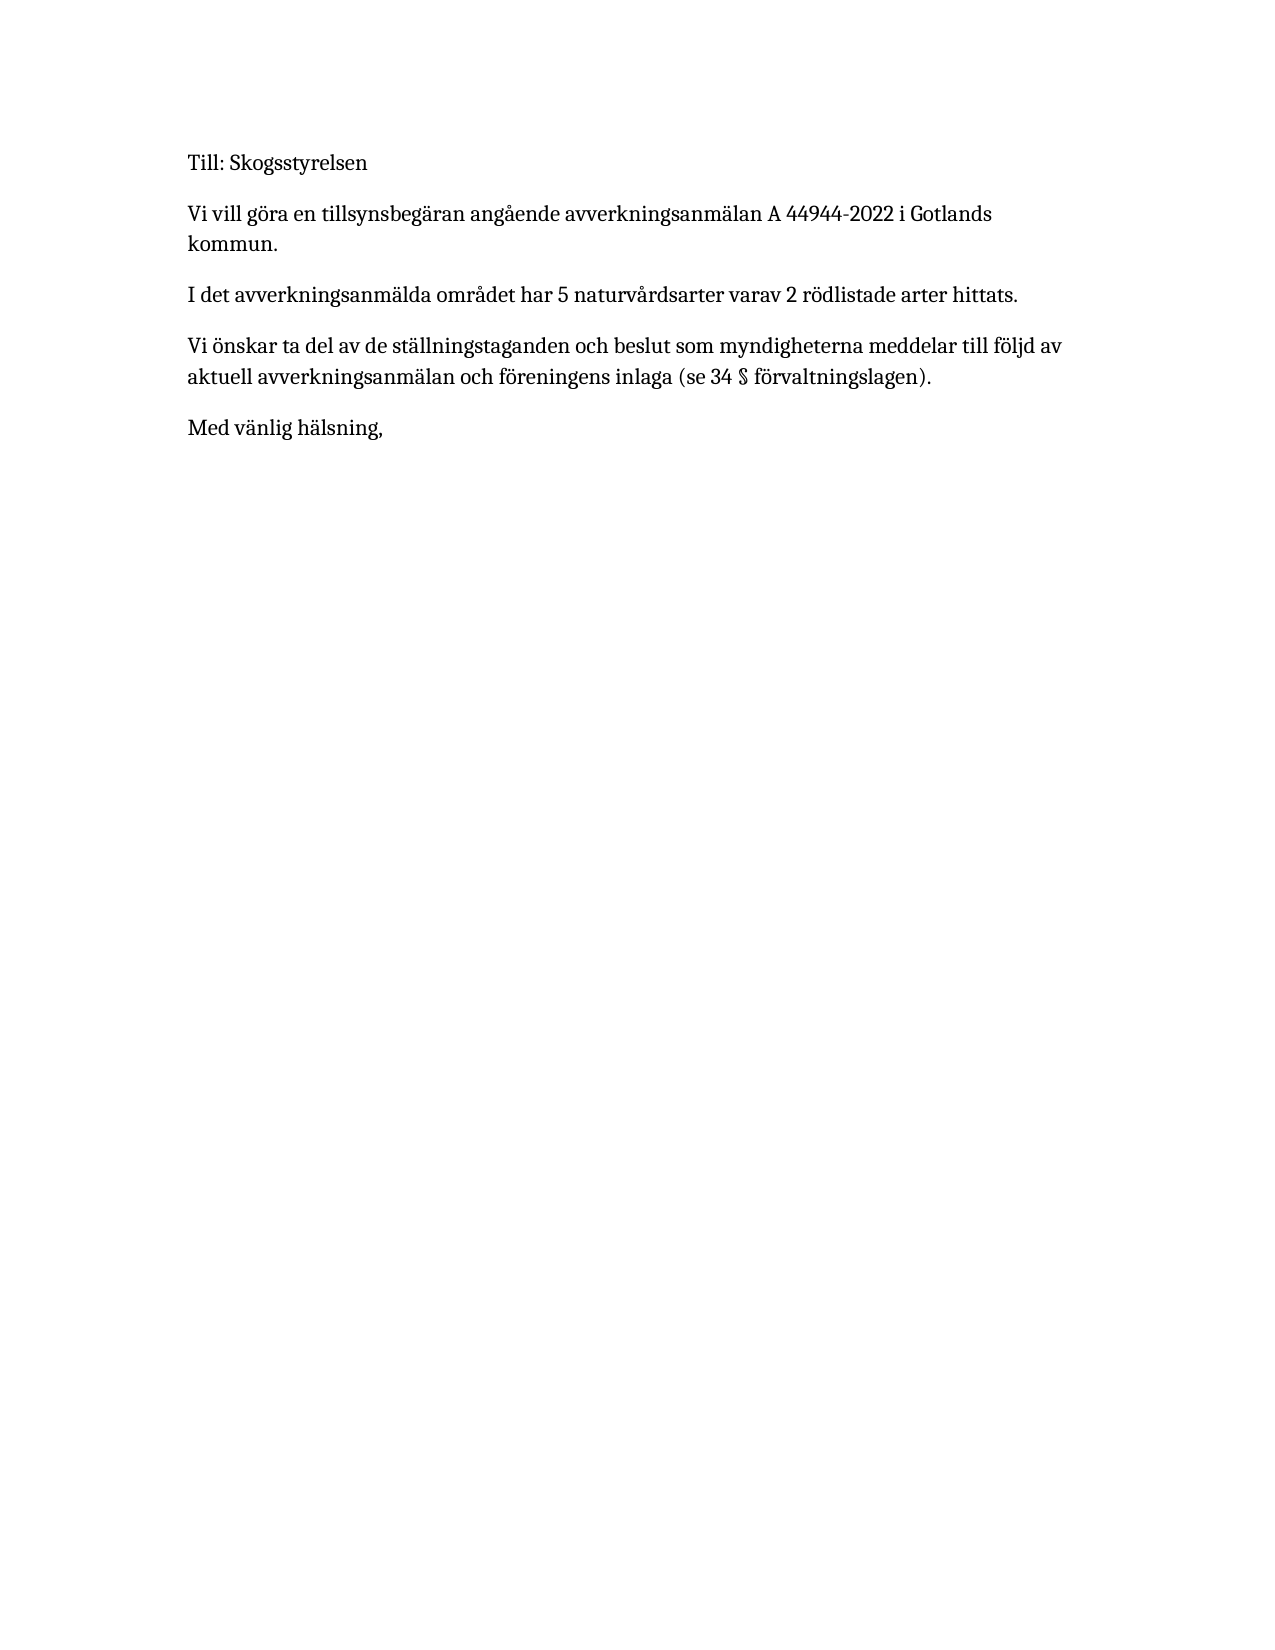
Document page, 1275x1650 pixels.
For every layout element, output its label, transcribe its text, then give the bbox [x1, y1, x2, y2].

text Med vänlig hälsning, [187, 414, 1087, 471]
text Vi vill göra en tillsynsbegäran angående avverkningsanmälan A 44944-2022 i Gotlands kommun. [187, 201, 1087, 258]
text Till: Skogsstyrelsen [187, 150, 1087, 176]
text I det avverkningsanmälda området har 5 naturvårdsarter varav 2 rödlistade arter hittats. [187, 282, 1087, 309]
text Vi önskar ta del av de ställningstaganden och beslut som myndigheterna meddelar till följd av aktuell avverkningsanmälan och föreningens inlaga (se 34 § förvaltningslagen). [187, 333, 1087, 390]
